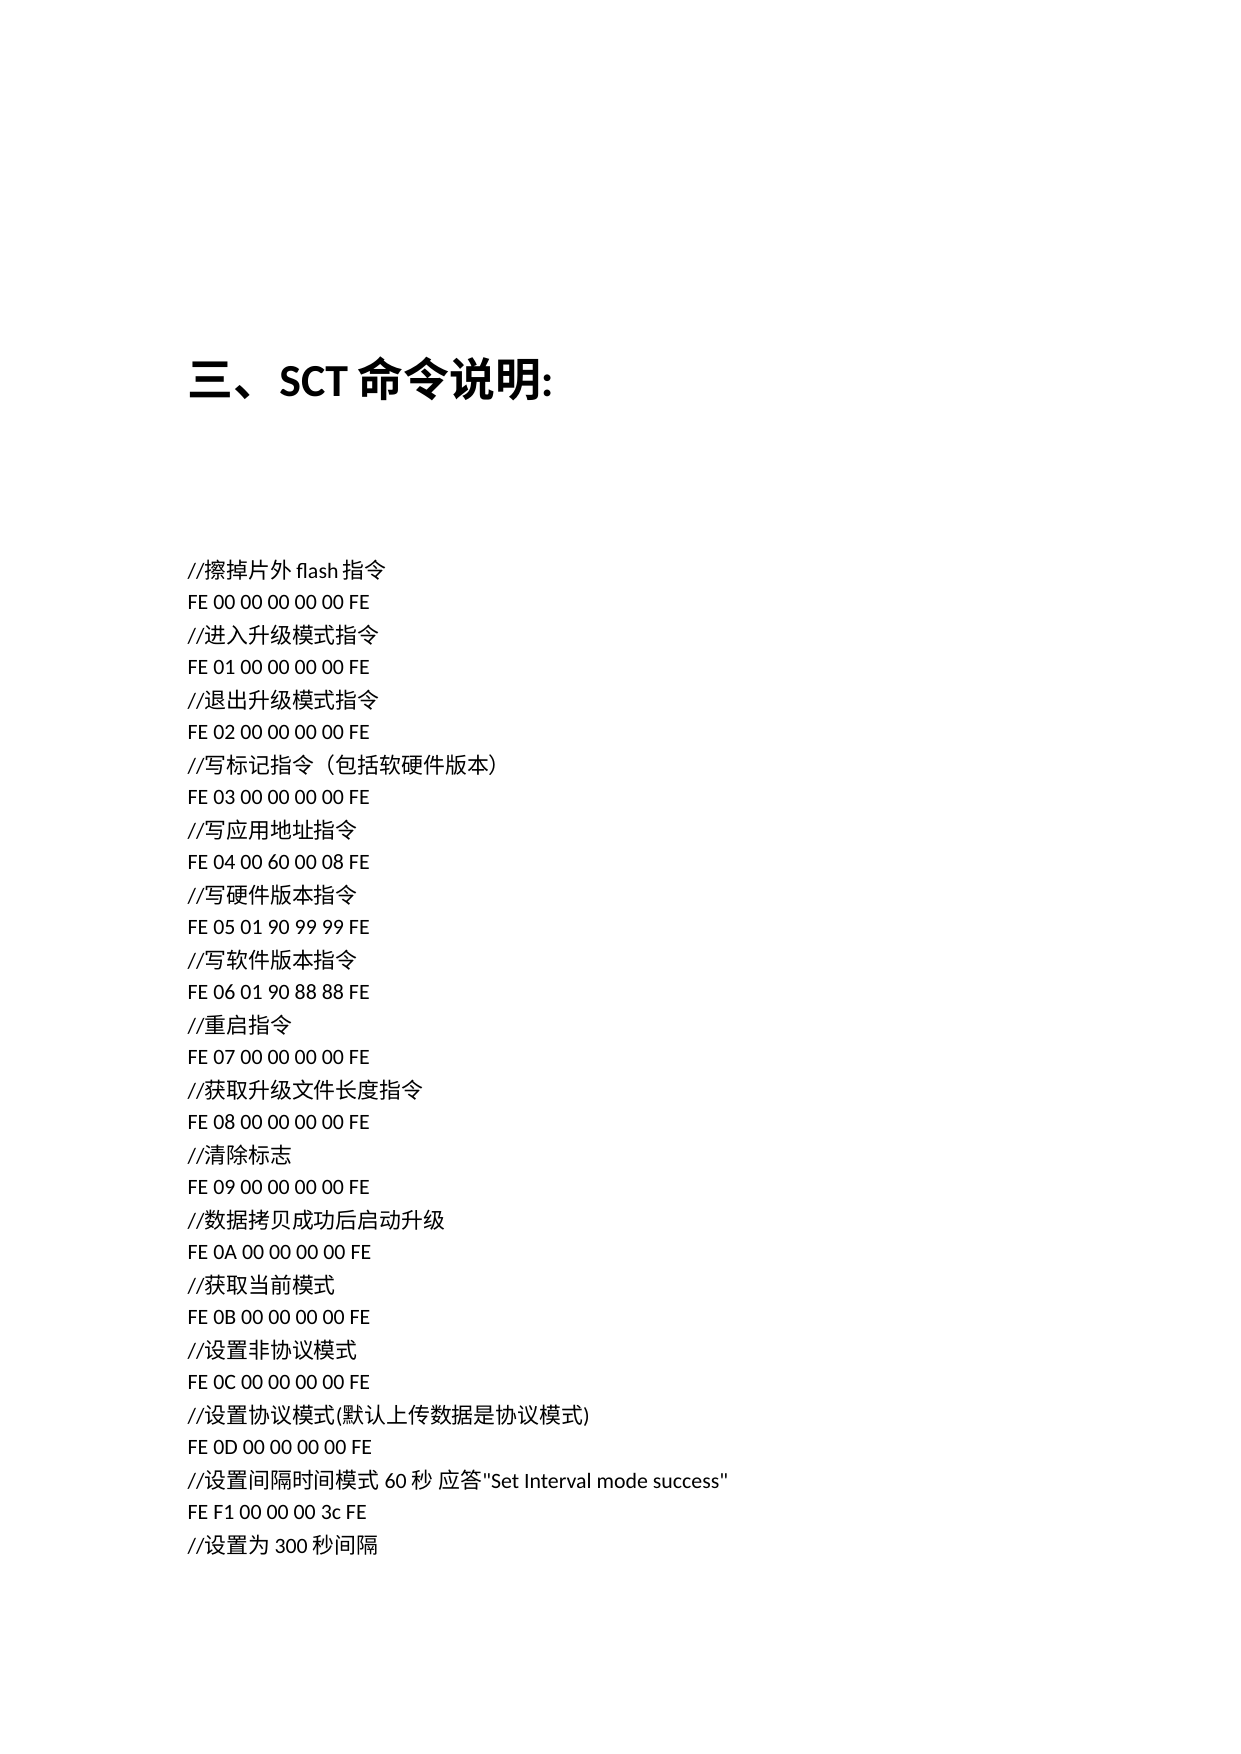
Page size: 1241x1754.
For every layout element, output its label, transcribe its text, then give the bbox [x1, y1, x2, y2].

text FE 05 01 90 99 99 FE [187, 910, 1053, 943]
text FE 02 00 00 00 00 FE [187, 715, 1053, 748]
text //写标记指令（包括软硬件版本） [187, 748, 1053, 780]
text //设置间隔时间模式 60 秒 应答"Set Interval mode success" [187, 1463, 1053, 1495]
text FE 00 00 00 00 00 FE [187, 585, 1053, 618]
text //获取当前模式 [187, 1268, 1053, 1300]
text //数据拷贝成功后启动升级 [187, 1203, 1053, 1235]
text FE 04 00 60 00 08 FE [187, 845, 1053, 878]
text //写硬件版本指令 [187, 878, 1053, 910]
text FE 0B 00 00 00 00 FE [187, 1300, 1053, 1333]
text //写软件版本指令 [187, 943, 1053, 975]
text //擦掉片外flash指令 [187, 553, 1053, 585]
text //清除标志 [187, 1138, 1053, 1170]
text FE 0C 00 00 00 00 FE [187, 1365, 1053, 1398]
text //写应用地址指令 [187, 813, 1053, 845]
text FE 08 00 00 00 00 FE [187, 1105, 1053, 1138]
text FE 01 00 00 00 00 FE [187, 650, 1053, 683]
text //退出升级模式指令 [187, 683, 1053, 715]
text //设置为300秒间隔 [187, 1528, 1053, 1560]
text FE 0A 00 00 00 00 FE [187, 1235, 1053, 1268]
text //进入升级模式指令 [187, 618, 1053, 650]
text FE 06 01 90 88 88 FE [187, 975, 1053, 1008]
text //设置非协议模式 [187, 1333, 1053, 1365]
text FE 03 00 00 00 00 FE [187, 780, 1053, 813]
text //获取升级文件长度指令 [187, 1073, 1053, 1105]
text FE 09 00 00 00 00 FE [187, 1170, 1053, 1203]
text //重启指令 [187, 1008, 1053, 1040]
text FE 07 00 00 00 00 FE [187, 1040, 1053, 1073]
text FE F1 00 00 00 3c FE [187, 1495, 1053, 1528]
text FE 0D 00 00 00 00 FE [187, 1430, 1053, 1463]
text //设置协议模式(默认上传数据是协议模式) [187, 1398, 1053, 1430]
subtitle 三、SCT命令说明: [187, 327, 1053, 425]
